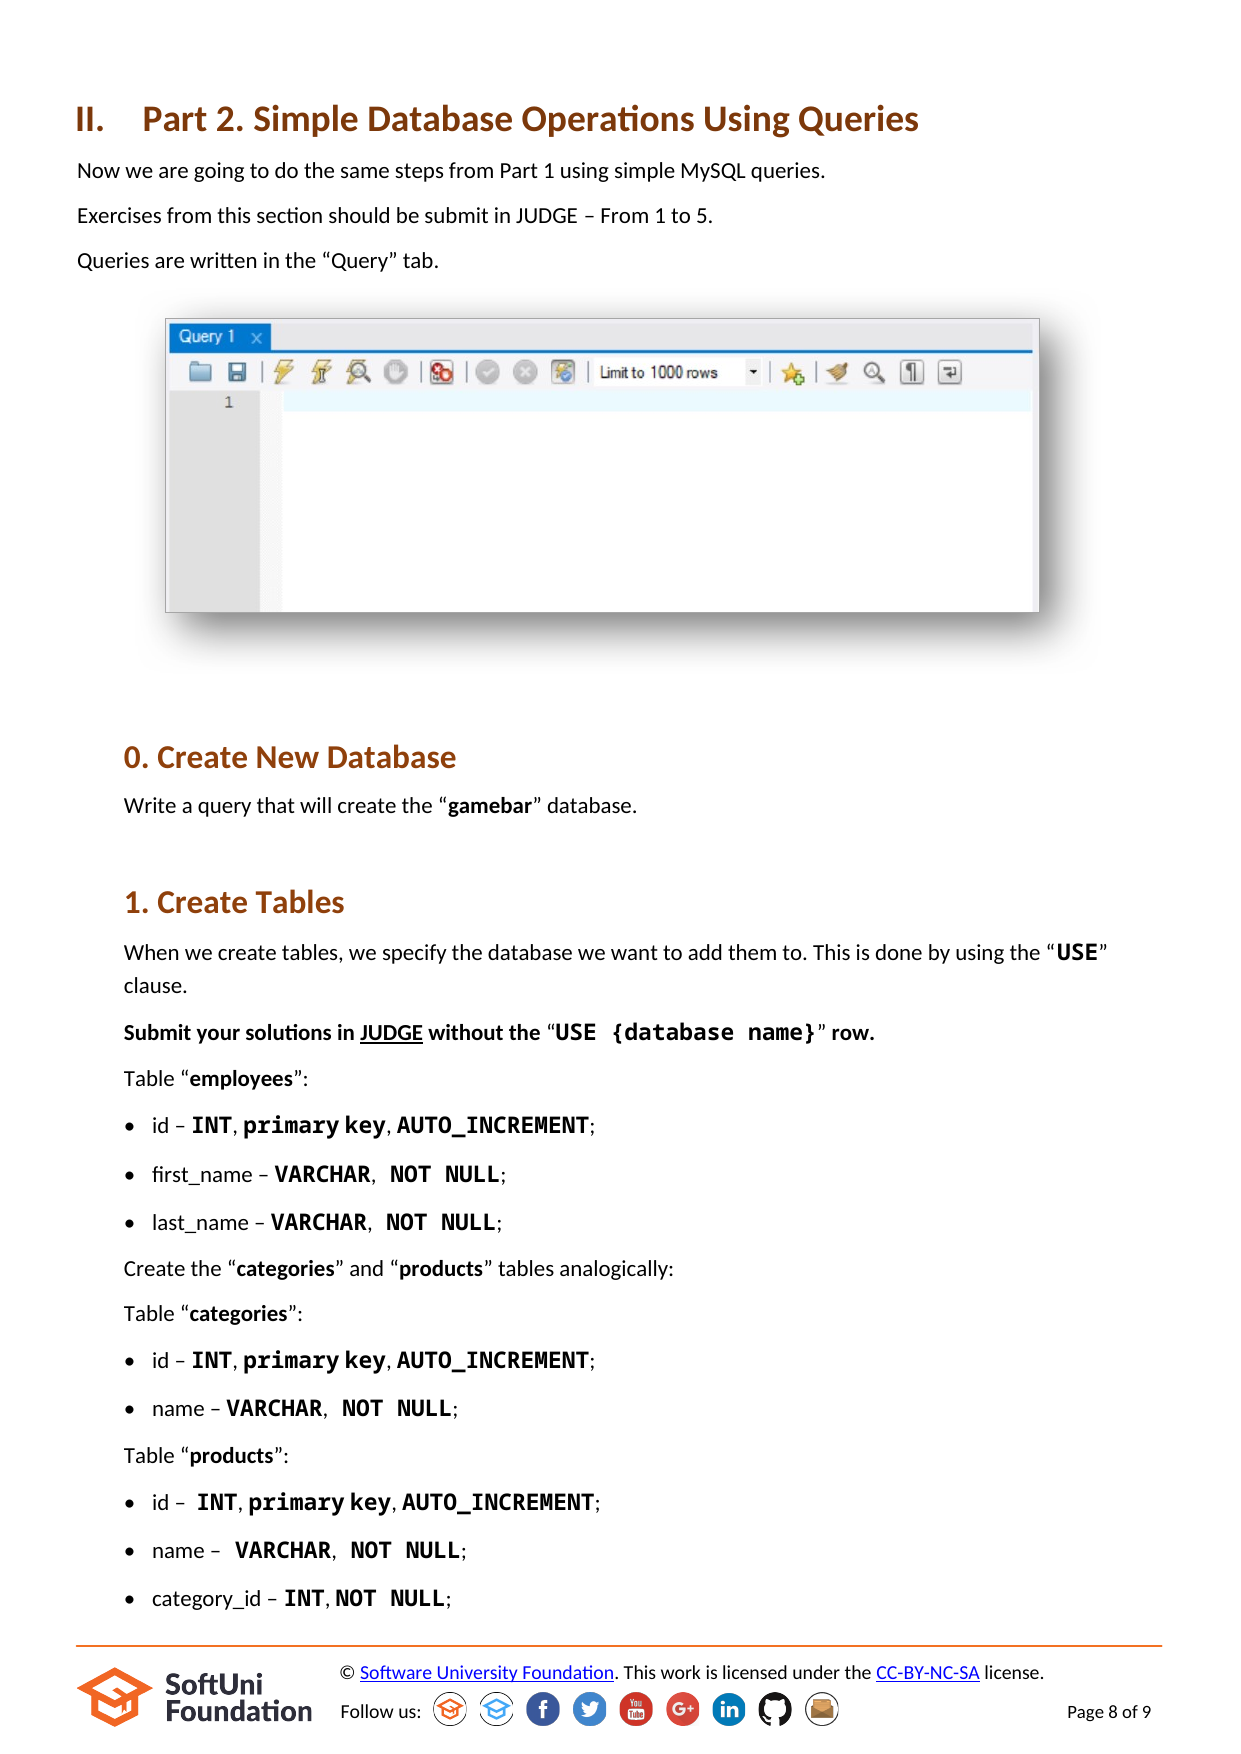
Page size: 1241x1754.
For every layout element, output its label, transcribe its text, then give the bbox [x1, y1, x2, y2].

picture [573, 1692, 607, 1726]
picture [727, 1707, 738, 1717]
picture [526, 1692, 560, 1726]
text Exercises from this section should be submit in JUDGE – From 1 to 5. [77, 201, 1163, 229]
picture [805, 1692, 839, 1726]
text Create the “categories” and “products” tables analogically: [77, 1254, 1163, 1282]
text • id – INT, primary key, AUTO_INCREMENT; [77, 1344, 1163, 1375]
text • category_id – INT, NOT NULL; [77, 1582, 1163, 1613]
text When we create tables, we specify the database we want to add them to. This is done by using the “USE” clause. [124, 936, 1163, 999]
picture [712, 1693, 722, 1703]
picture [712, 1716, 722, 1726]
picture [736, 1693, 746, 1703]
picture [758, 1692, 792, 1726]
text • id – INT, primary key, AUTO_INCREMENT; [77, 1485, 1163, 1517]
text Now we are going to do the same steps from Part 1 using simple MySQL queries. [77, 156, 1163, 184]
picture [619, 1692, 653, 1726]
text Write a query that will create the “gamebar” database. [124, 791, 1163, 819]
text Queries are written in the “Query” tab. [77, 246, 1163, 274]
picture [76, 1667, 312, 1727]
text • name – VARCHAR, NOT NULL; [77, 1392, 1163, 1423]
picture [433, 1692, 467, 1726]
picture [736, 1716, 746, 1726]
text • last_name – VARCHAR, NOT NULL; [77, 1206, 1163, 1237]
subtitle 1. Create Tables [124, 881, 1163, 922]
picture [480, 1692, 513, 1726]
text • name – VARCHAR, NOT NULL; [77, 1534, 1163, 1565]
text Table “products”: [77, 1441, 1163, 1469]
subtitle Part 2. Simple Database Operations Using Queries [105, 95, 1163, 141]
text Table “employees”: [77, 1064, 1163, 1092]
text • id – INT, primary key, AUTO_INCREMENT; [77, 1109, 1163, 1140]
picture [666, 1692, 700, 1726]
picture [166, 319, 1039, 612]
text Table “categories”: [77, 1299, 1163, 1327]
text • first_name – VARCHAR, NOT NULL; [77, 1158, 1163, 1189]
subtitle 0. Create New Database [124, 736, 1163, 777]
text Submit your solutions in JUDGE without the “USE {database name}” row. [77, 1016, 1163, 1047]
